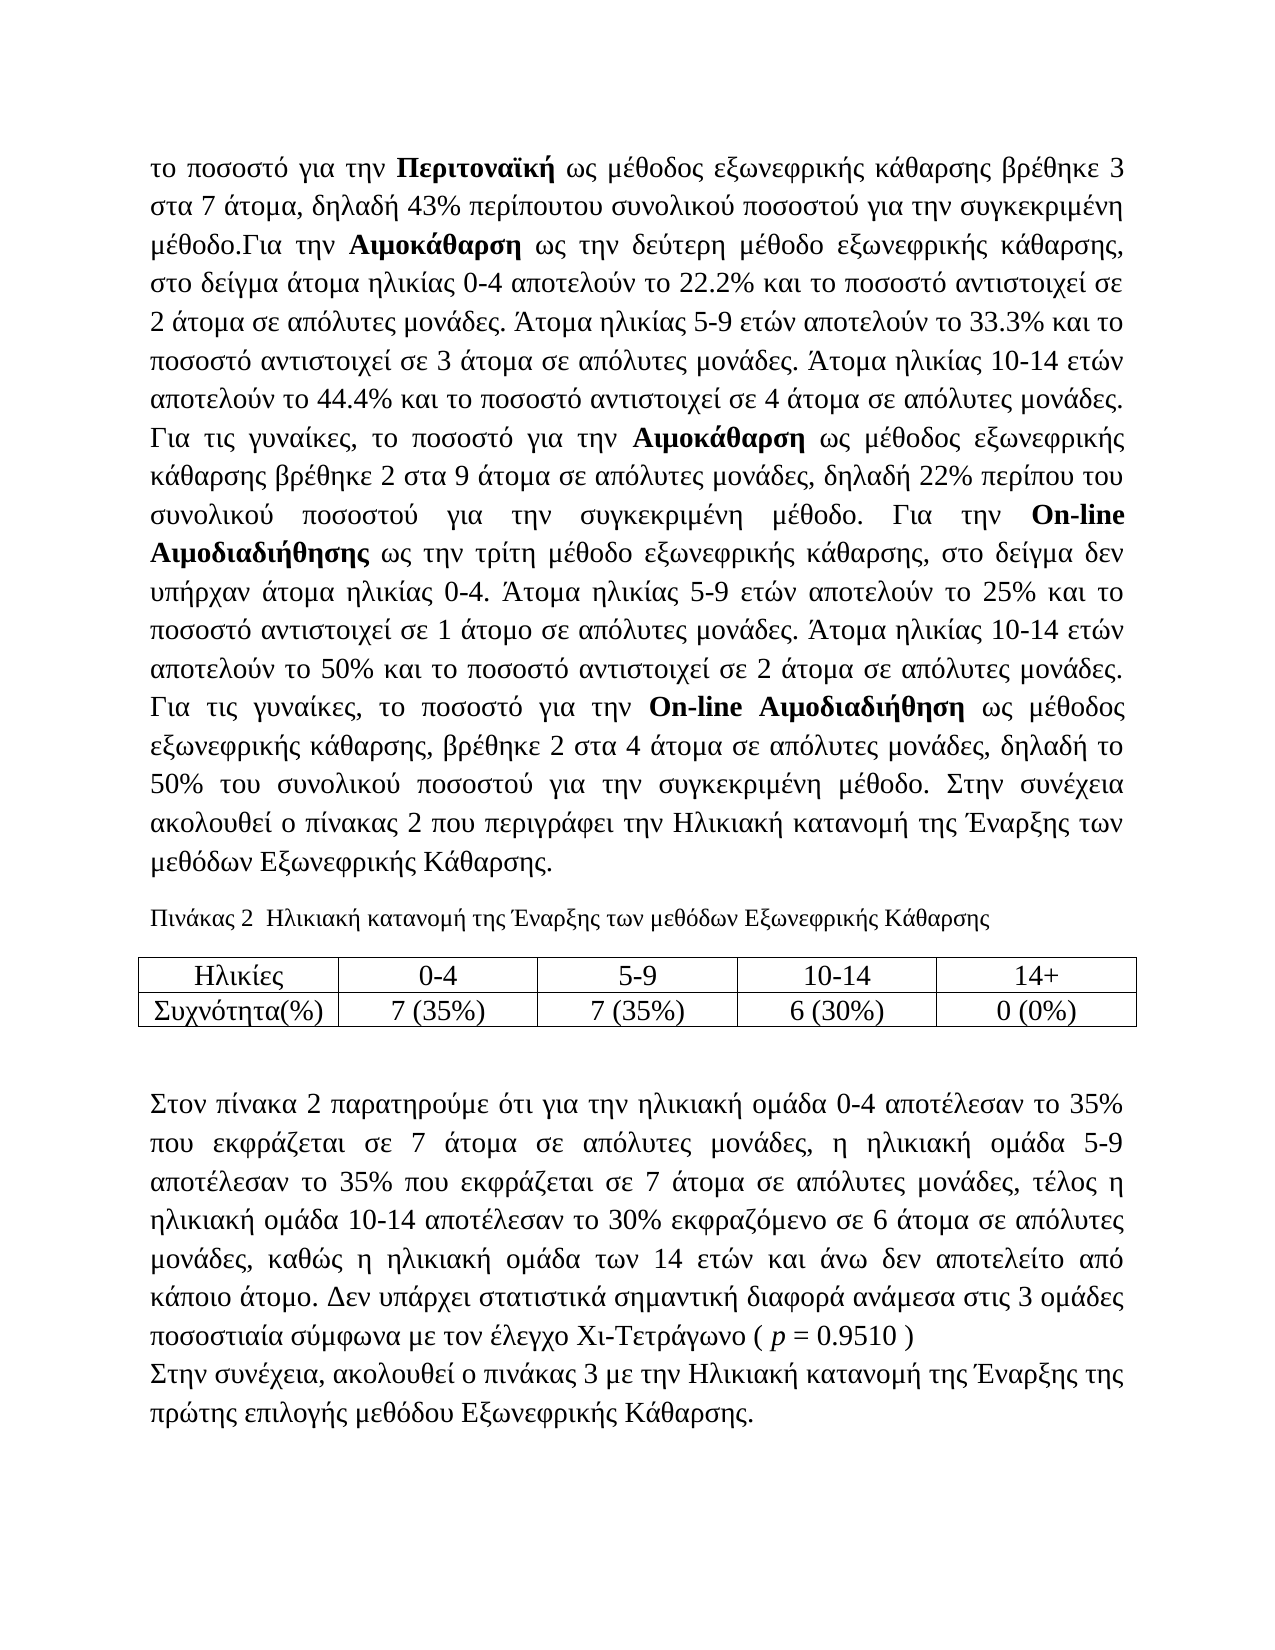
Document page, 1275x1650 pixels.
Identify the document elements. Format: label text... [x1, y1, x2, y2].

text Πινάκας 2 Ηλικιακή κατανομή της Έναρξης των μεθόδων Εξωνεφρικής Κάθαρσης [150, 903, 1125, 932]
table_header Ηλικίες [139, 958, 338, 992]
table_header 0-4 [339, 958, 537, 992]
table_cell 7 (35%) [538, 993, 737, 1026]
table_cell Συχνότητα(%) [139, 993, 338, 1026]
text Στην συνέχεια, ακολουθεί ο πινάκας 3 με την Ηλικιακή κατανομή της Έναρξης της πρώτης επιλογής μεθόδου Εξωνεφρικής Κάθαρσης. [150, 1356, 1125, 1428]
table_header 14+ [937, 958, 1136, 992]
table_header 10-14 [738, 958, 936, 992]
text Στον πίνακα 2 παρατηρούμε ότι για την ηλικιακή ομάδα 0-4 αποτέλεσαν το 35% που εκφράζεται σε 7 άτομα σε απόλυτες μονάδες, η ηλικιακή ομάδα 5-9 αποτέλεσαν το 35% που εκφράζεται σε 7 άτομα σε απόλυτες μονάδες, τέλος η ηλικιακή ομάδα 10-14 αποτέλεσαν το 30% εκφραζόμενο σε 6 άτομα σε απόλυτες μονάδες, καθώς η ηλικιακή ομάδα των 14 ετών και άνω δεν αποτελείτο από κάποιο άτομο. Δεν υπάρχει στατιστικά σημαντική διαφορά ανάμεσα στις 3 ομάδες ποσοστιαία σύμφωνα με τον έλεγχο Χι-Τετράγωνο ( p = 0.9510 ) [150, 1087, 1125, 1351]
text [150, 150, 1125, 877]
table_cell 0 (0%) [937, 993, 1136, 1026]
table_header 5-9 [538, 958, 737, 992]
table_cell 6 (30%) [738, 993, 936, 1026]
table_cell 7 (35%) [339, 993, 537, 1026]
